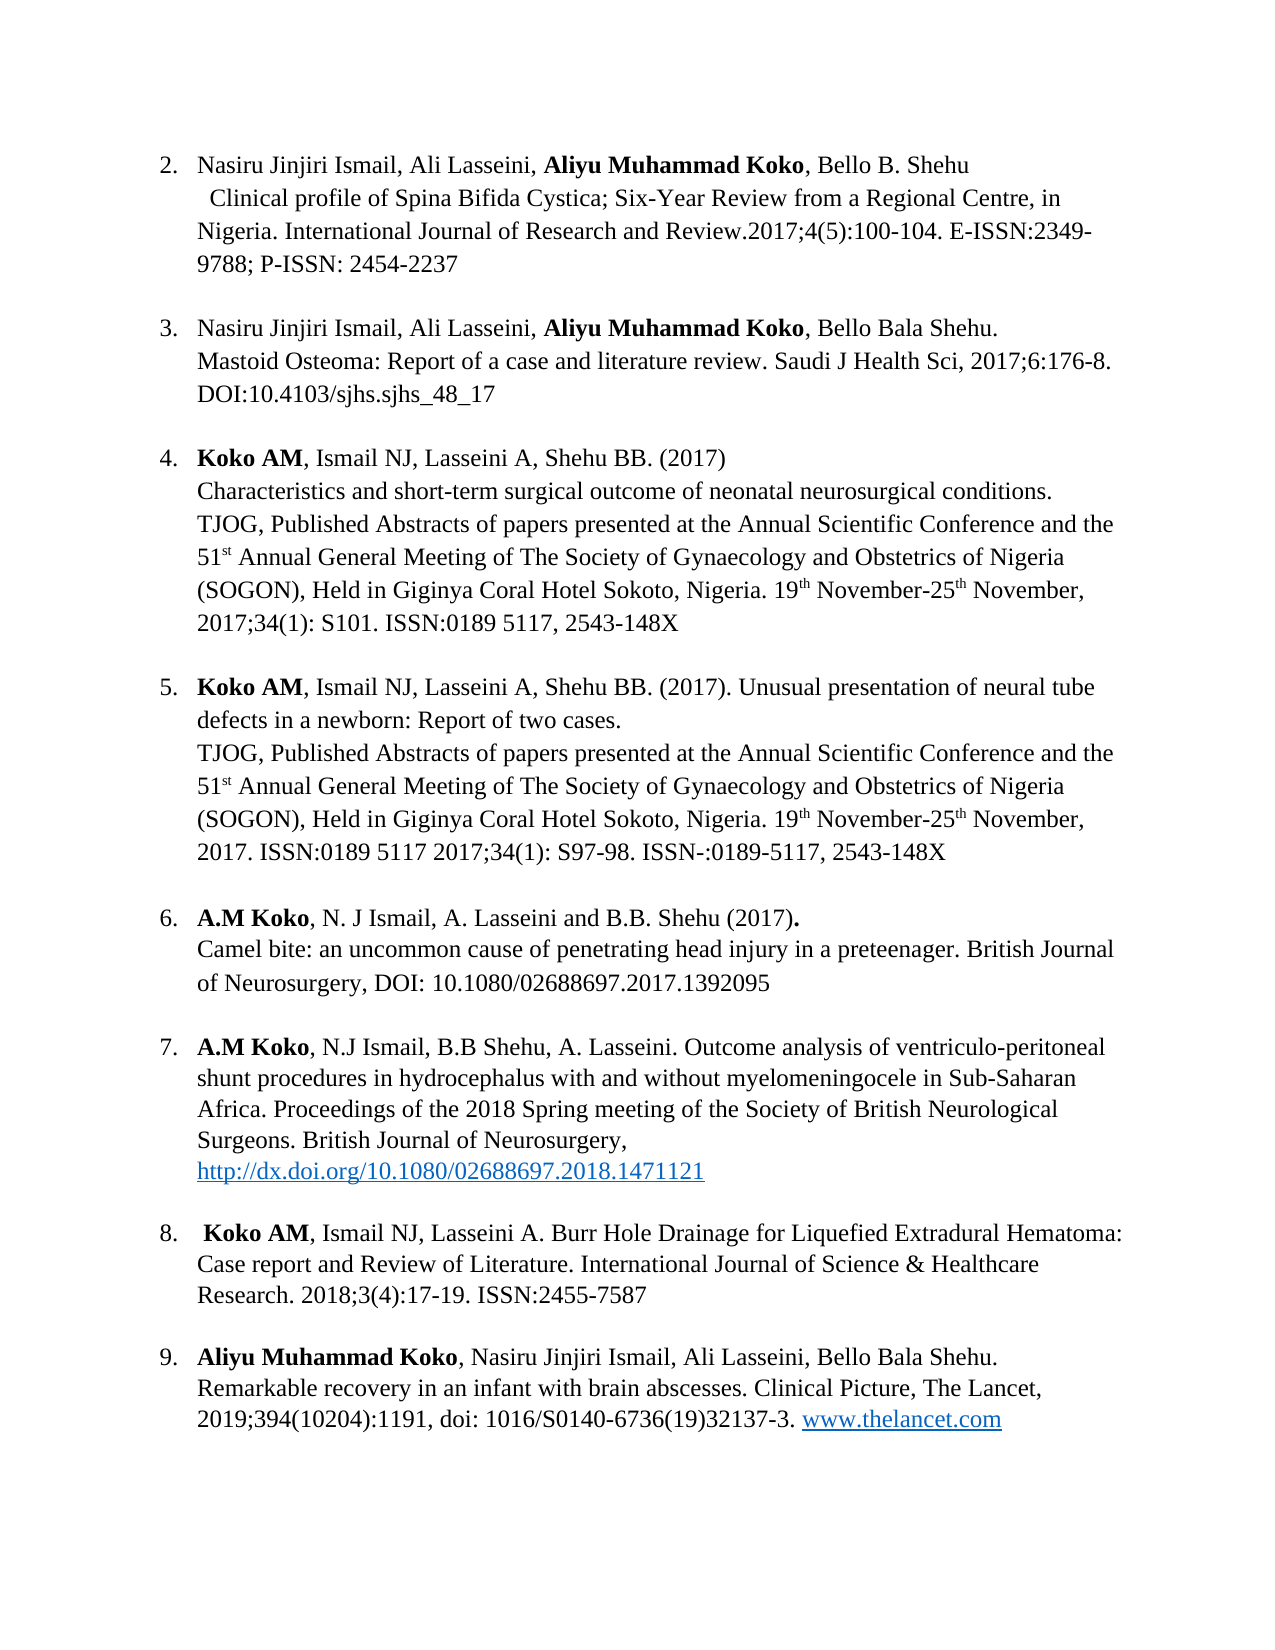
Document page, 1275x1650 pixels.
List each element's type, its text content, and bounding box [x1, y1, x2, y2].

list Characteristics and short-term surgical outcome of neonatal neurosurgical conditions. TJOG, Published Abstracts of papers presented at the Annual Scientific Conference and the 51st Annual General Meeting of The Society of Gynaecology and Obstetrics of Nigeria (SOGON), Held in Giginya Coral Hotel Sokoto, Nigeria. 19th November-25th November, 2017;34(1): S101. ISSN:0189 5117, 2543-148X [197, 476, 1125, 637]
list A.M Koko, N. J Ismail, A. Lasseini and B.B. Shehu (2017). [159, 903, 1125, 932]
list Nasiru Jinjiri Ismail, Ali Lasseini, Aliyu Muhammad Koko, Bello B. Shehu [159, 150, 1125, 179]
list Mastoid Osteoma: Report of a case and literature review. Saudi J Health Sci, 2017;6:176-8. DOI:10.4103/sjhs.sjhs_48_17 [197, 346, 1125, 408]
list Nasiru Jinjiri Ismail, Ali Lasseini, Aliyu Muhammad Koko, Bello Bala Shehu. [159, 313, 1125, 342]
list Aliyu Muhammad Koko, Nasiru Jinjiri Ismail, Ali Lasseini, Bello Bala Shehu. Remarkable recovery in an infant with brain abscesses. Clinical Picture, The Lancet, 2019;394(10204):1191, doi: 1016/S0140-6736(19)32137-3. www.thelancet.com [159, 1342, 1125, 1433]
list Koko AM, Ismail NJ, Lasseini A. Burr Hole Drainage for Liquefied Extradural Hematoma: Case report and Review of Literature. International Journal of Science & Healthcare Research. 2018;3(4):17-19. ISSN:2455-7587 [159, 1218, 1125, 1309]
list Koko AM, Ismail NJ, Lasseini A, Shehu BB. (2017). Unusual presentation of neural tube defects in a newborn: Report of two cases. [159, 672, 1125, 734]
list A.M Koko, N.J Ismail, B.B Shehu, A. Lasseini. Outcome analysis of ventriculo-peritoneal shunt procedures in hydrocephalus with and without myelomeningocele in Sub-Saharan Africa. Proceedings of the 2018 Spring meeting of the Society of British Neurological Surgeons. British Journal of Neurosurgery, http://dx.doi.org/10.1080/02688697.2018.1471121 [159, 1032, 1125, 1184]
list TJOG, Published Abstracts of papers presented at the Annual Scientific Conference and the 51st Annual General Meeting of The Society of Gynaecology and Obstetrics of Nigeria (SOGON), Held in Giginya Coral Hotel Sokoto, Nigeria. 19th November-25th November, 2017. ISSN:0189 5117 2017;34(1): S97-98. ISSN-:0189-5117, 2543-148X [197, 738, 1125, 866]
list Camel bite: an uncommon cause of penetrating head injury in a preteenager. British Journal of Neurosurgery, DOI: 10.1080/02688697.2017.1392095 [197, 934, 1125, 996]
list Clinical profile of Spina Bifida Cystica; Six-Year Review from a Regional Centre, in Nigeria. International Journal of Research and Review.2017;4(5):100-104. E-ISSN:2349-9788; P-ISSN: 2454-2237 [197, 183, 1125, 278]
list Koko AM, Ismail NJ, Lasseini A, Shehu BB. (2017) [159, 443, 1125, 472]
